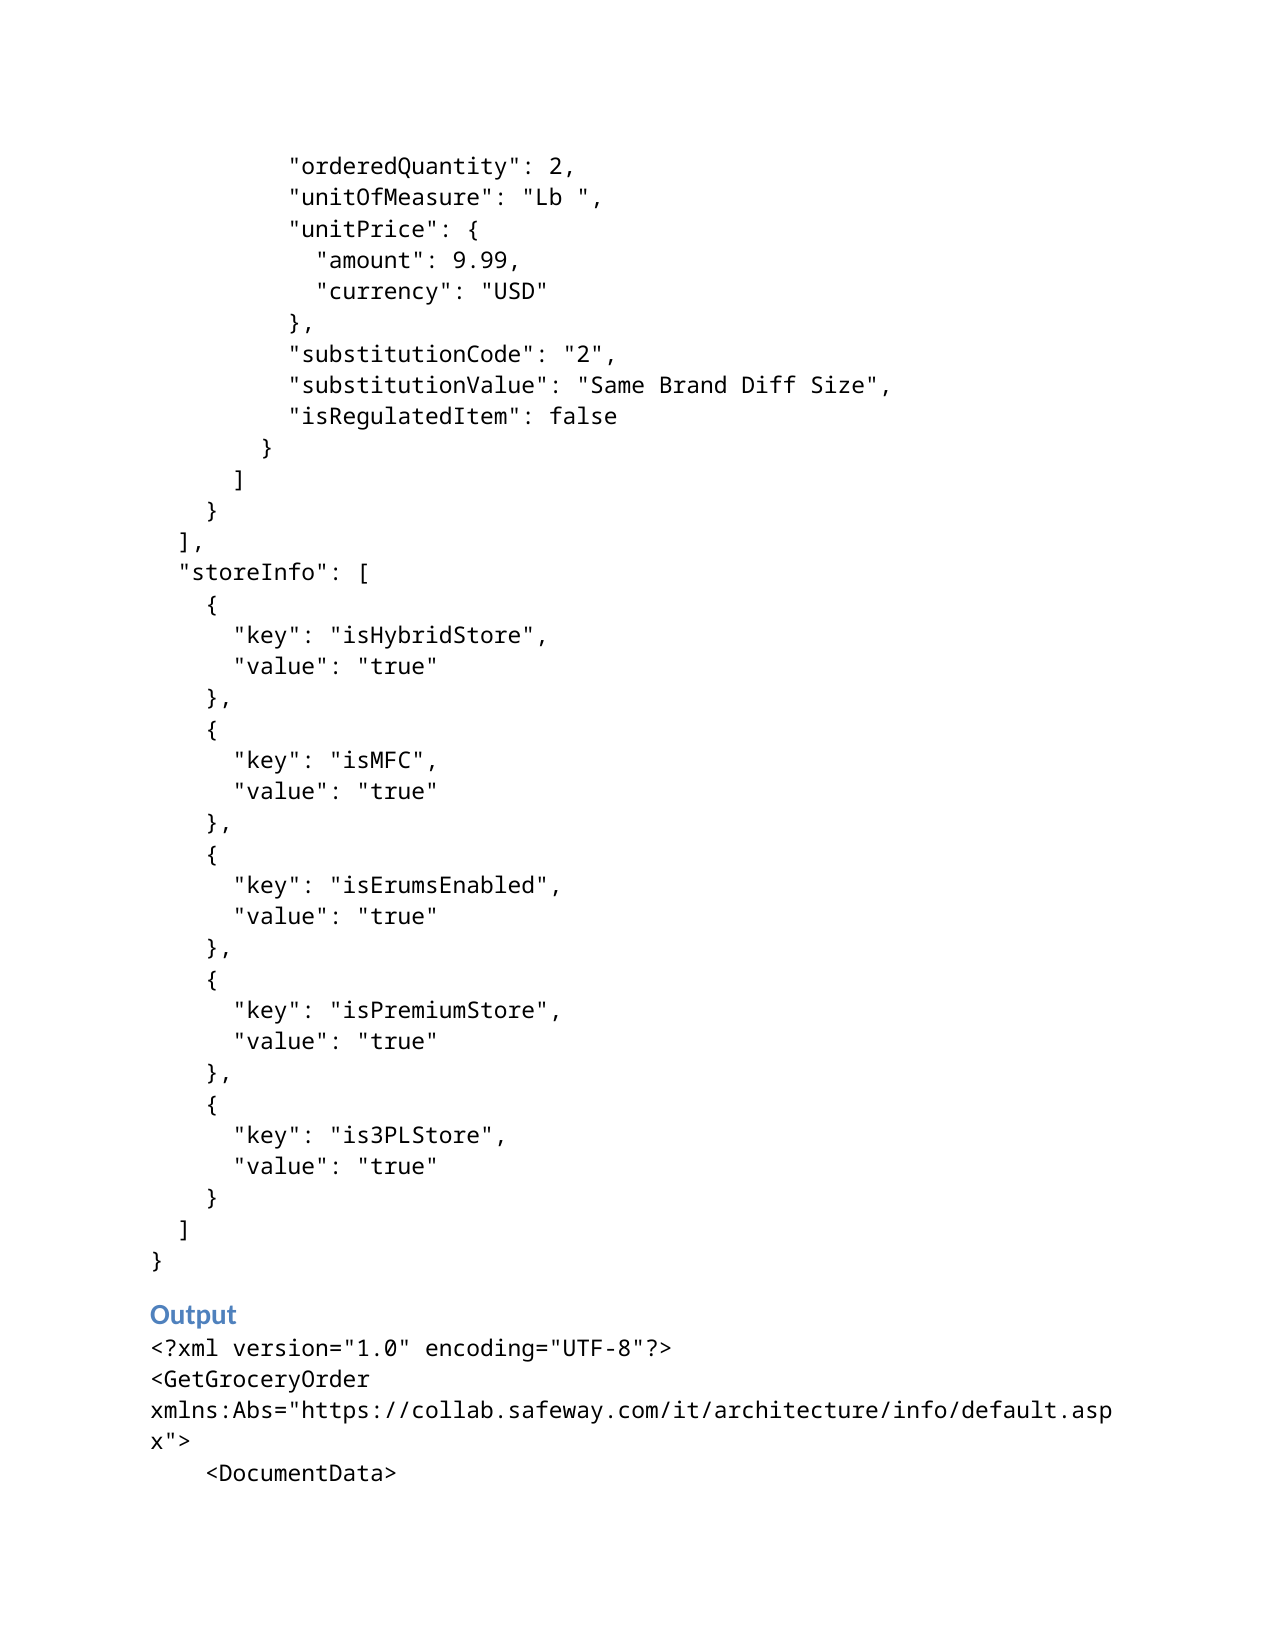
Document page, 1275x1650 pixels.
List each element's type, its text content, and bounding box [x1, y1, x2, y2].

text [150, 150, 1125, 1275]
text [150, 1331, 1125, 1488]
subtitle Output [150, 1296, 1125, 1331]
